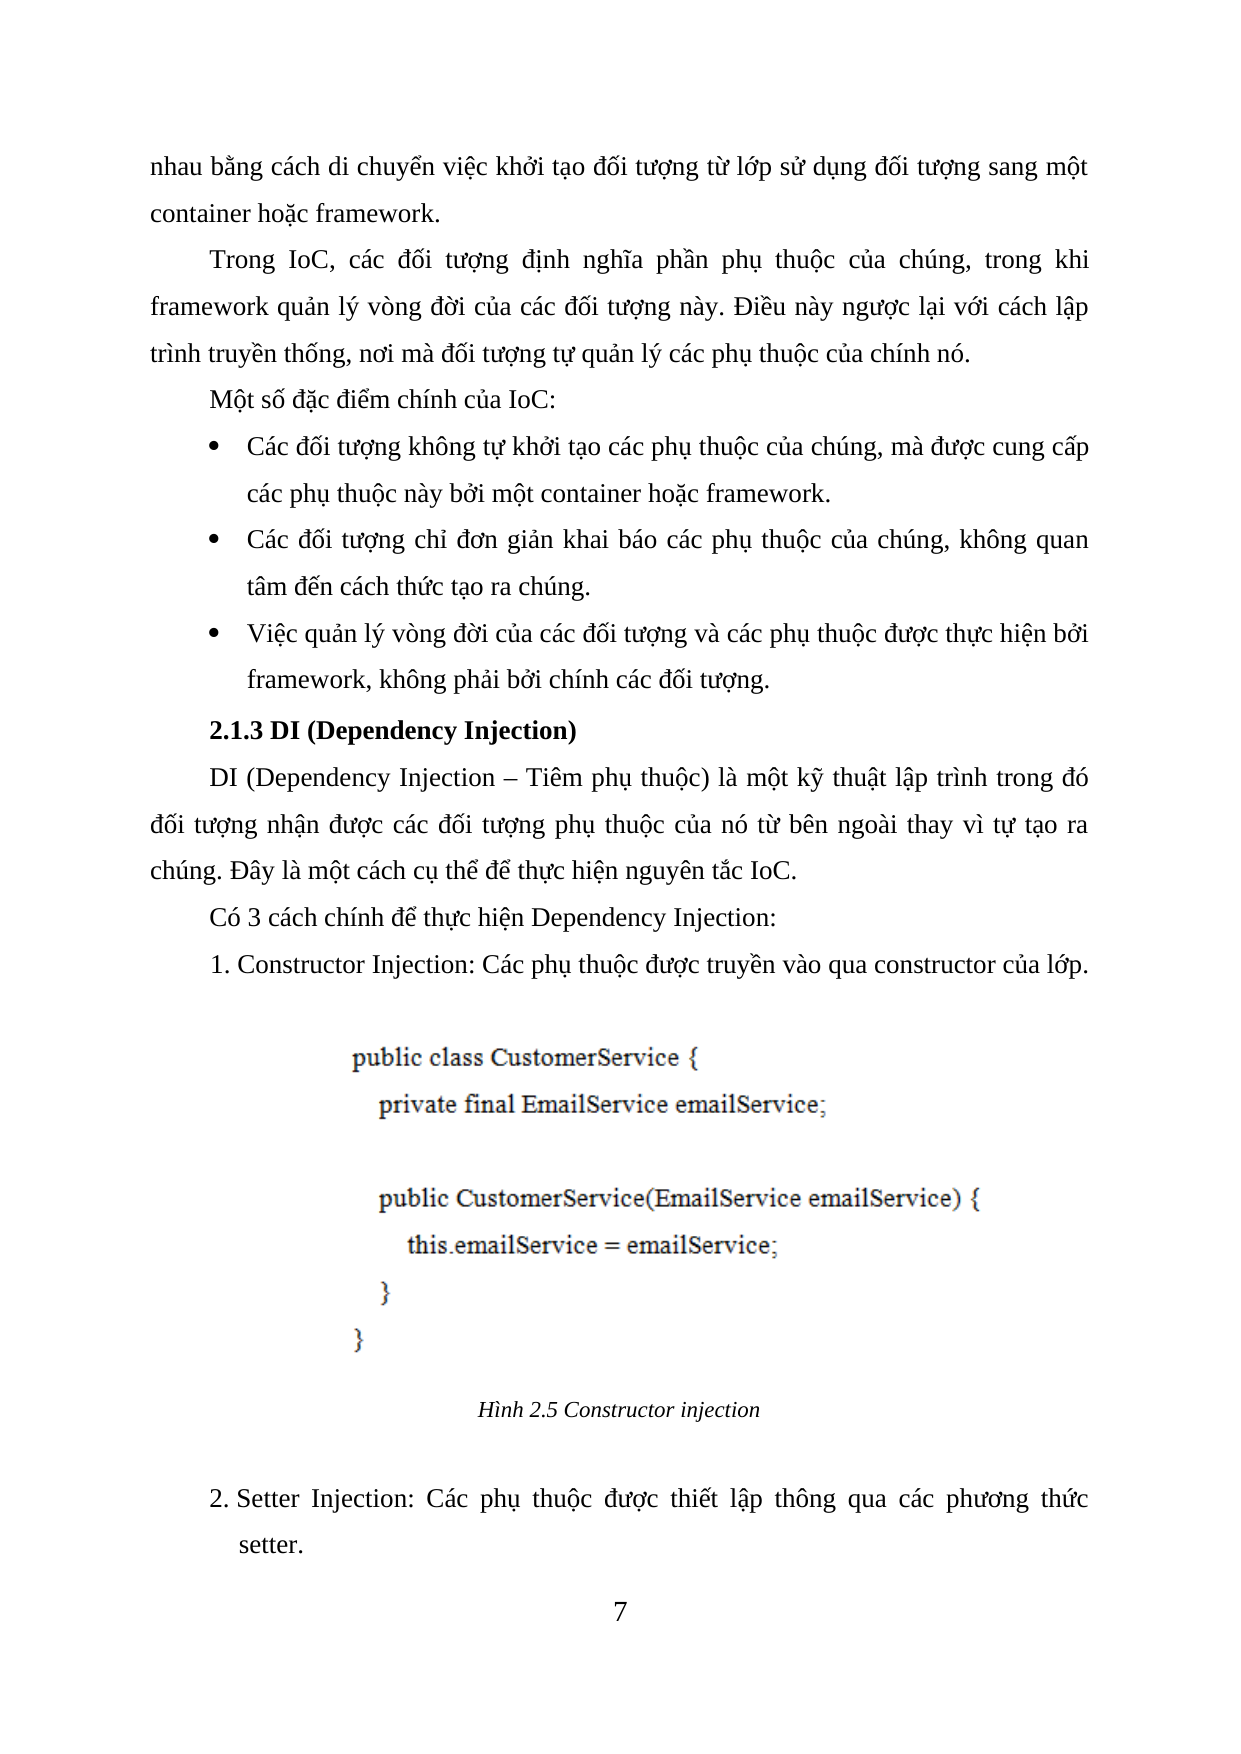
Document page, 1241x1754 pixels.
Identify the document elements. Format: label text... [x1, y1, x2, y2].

list Setter Injection: Các phụ thuộc được thiết lập thông qua các phương thức setter. [209, 1482, 1090, 1560]
list Việc quản lý vòng đời của các đối tượng và các phụ thuộc được thực hiện bởi framework, không phải bởi chính các đối tượng. [209, 617, 1090, 695]
text DI (Dependency Injection – Tiêm phụ thuộc) là một kỹ thuật lập trình trong đó đối tượng nhận được các đối tượng phụ thuộc của nó từ bên ngoài thay vì tự tạo ra chúng. Đây là một cách cụ thể để thực hiện nguyên tắc IoC. [150, 761, 1090, 886]
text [150, 150, 1090, 228]
list Các đối tượng không tự khởi tạo các phụ thuộc của chúng, mà được cung cấp các phụ thuộc này bởi một container hoặc framework. [209, 430, 1090, 508]
subtitle DI (Dependency Injection) [150, 714, 1090, 746]
text Trong IoC, các đối tượng định nghĩa phần phụ thuộc của chúng, trong khi framework quản lý vòng đời của các đối tượng này. Điều này ngược lại với cách lập trình truyền thống, nơi mà đối tượng tự quản lý các phụ thuộc của chính nó. [150, 243, 1090, 368]
picture [342, 1041, 987, 1368]
list Các đối tượng chỉ đơn giản khai báo các phụ thuộc của chúng, không quan tâm đến cách thức tạo ra chúng. [209, 523, 1090, 601]
list Constructor Injection: Các phụ thuộc được truyền vào qua constructor của lớp. [209, 948, 1090, 979]
text Hình 2.5 Constructor injection [150, 1396, 1090, 1422]
text Có 3 cách chính để thực hiện Dependency Injection: [150, 901, 1090, 932]
text Một số đặc điểm chính của IoC: [150, 383, 1090, 414]
